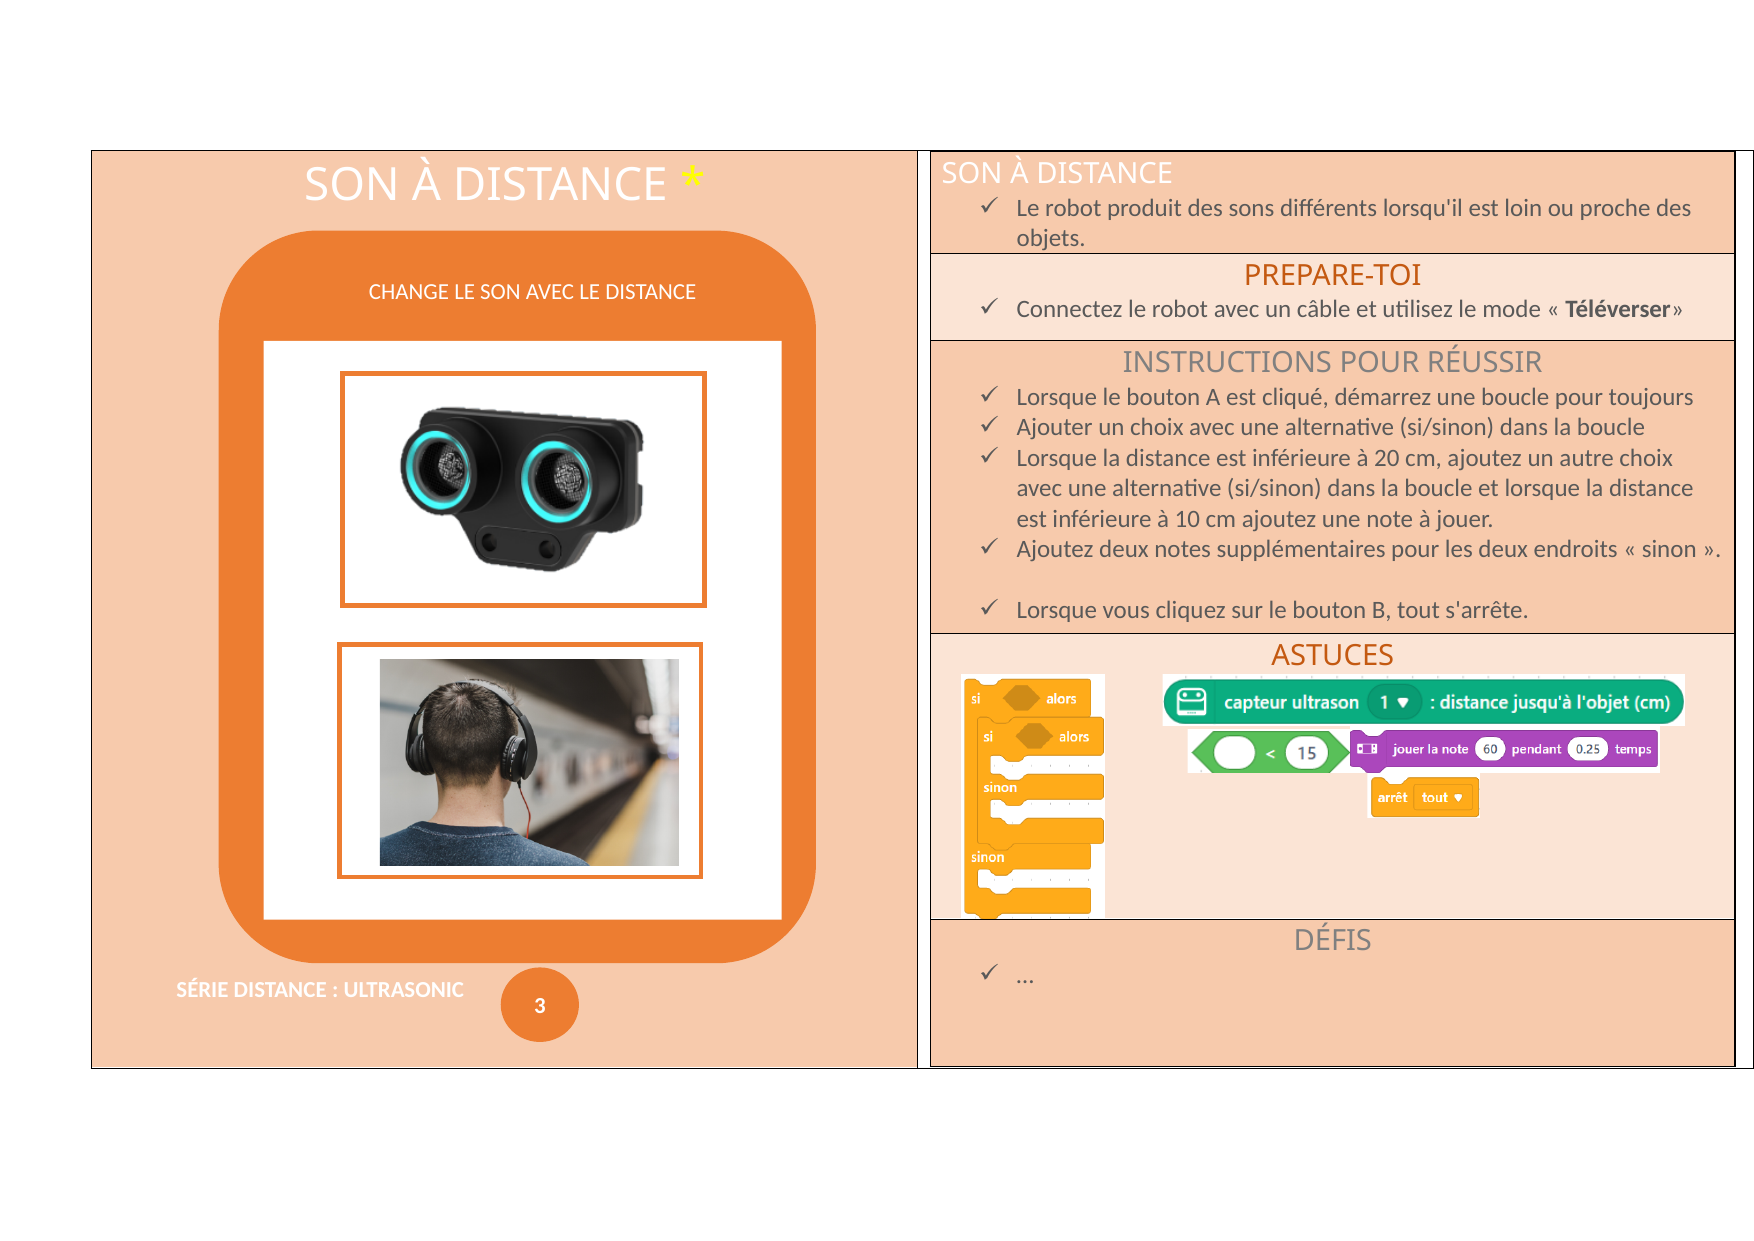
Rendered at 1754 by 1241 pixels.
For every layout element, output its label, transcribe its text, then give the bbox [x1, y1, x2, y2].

picture [379, 659, 679, 866]
table_header [918, 151, 930, 1067]
picture [1162, 674, 1685, 818]
table_header SON À DISTANCE * [92, 151, 917, 1067]
picture [385, 395, 656, 578]
picture [961, 674, 1105, 919]
table_header [1736, 151, 1753, 1067]
